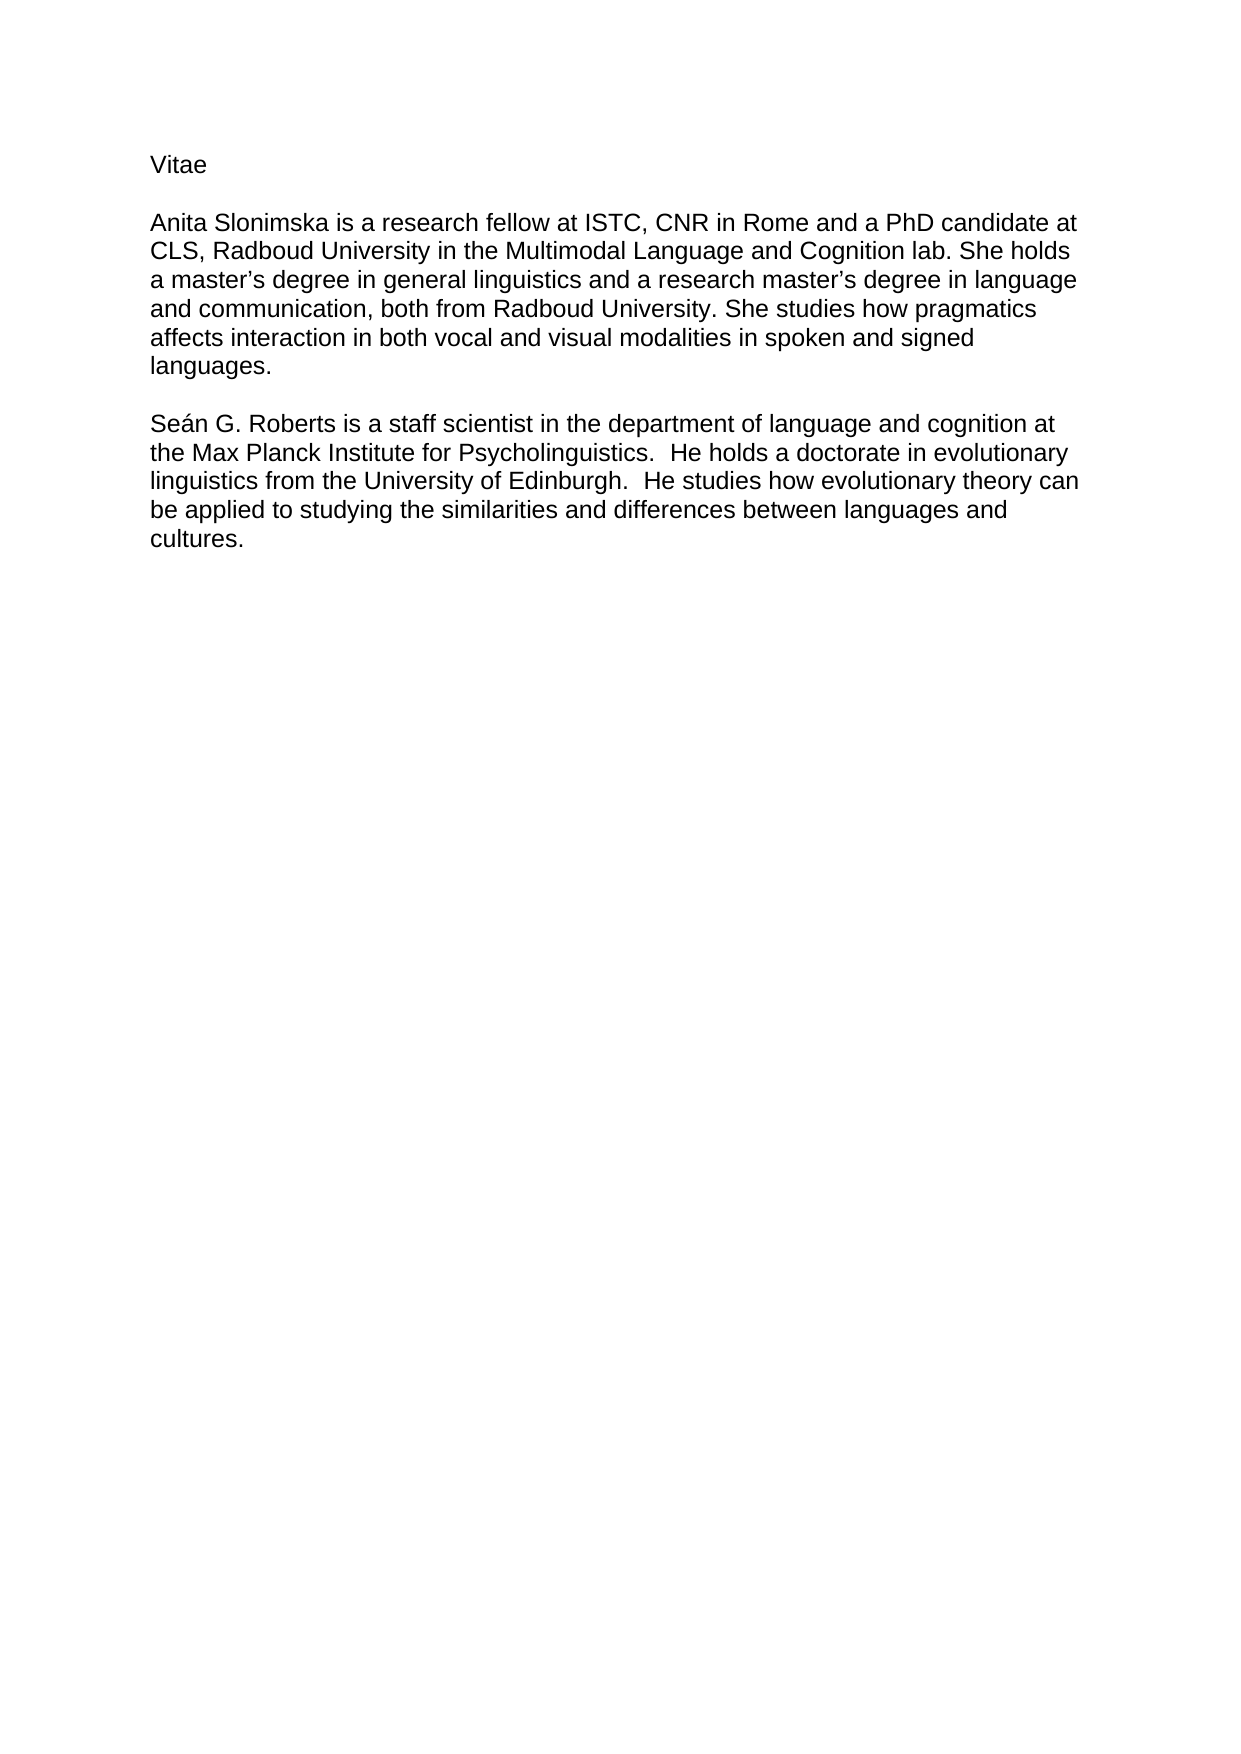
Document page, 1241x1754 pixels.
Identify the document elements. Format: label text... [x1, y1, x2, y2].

text Anita Slonimska is a research fellow at ISTC, CNR in Rome and a PhD candidate at CLS, Radboud University in the Multimodal Language and Cognition lab. She holds a master’s degree in general linguistics and a research master’s degree in language and communication, both from Radboud University. She studies how pragmatics affects interaction in both vocal and visual modalities in spoken and signed languages. [150, 207, 1090, 380]
text Vitae [150, 150, 1090, 179]
text Seán G. Roberts is a staff scientist in the department of language and cognition at the Max Planck Institute for Psycholinguistics. He holds a doctorate in evolutionary linguistics from the University of Edinburgh. He studies how evolutionary theory can be applied to studying the similarities and differences between languages and cultures. [150, 380, 1090, 552]
